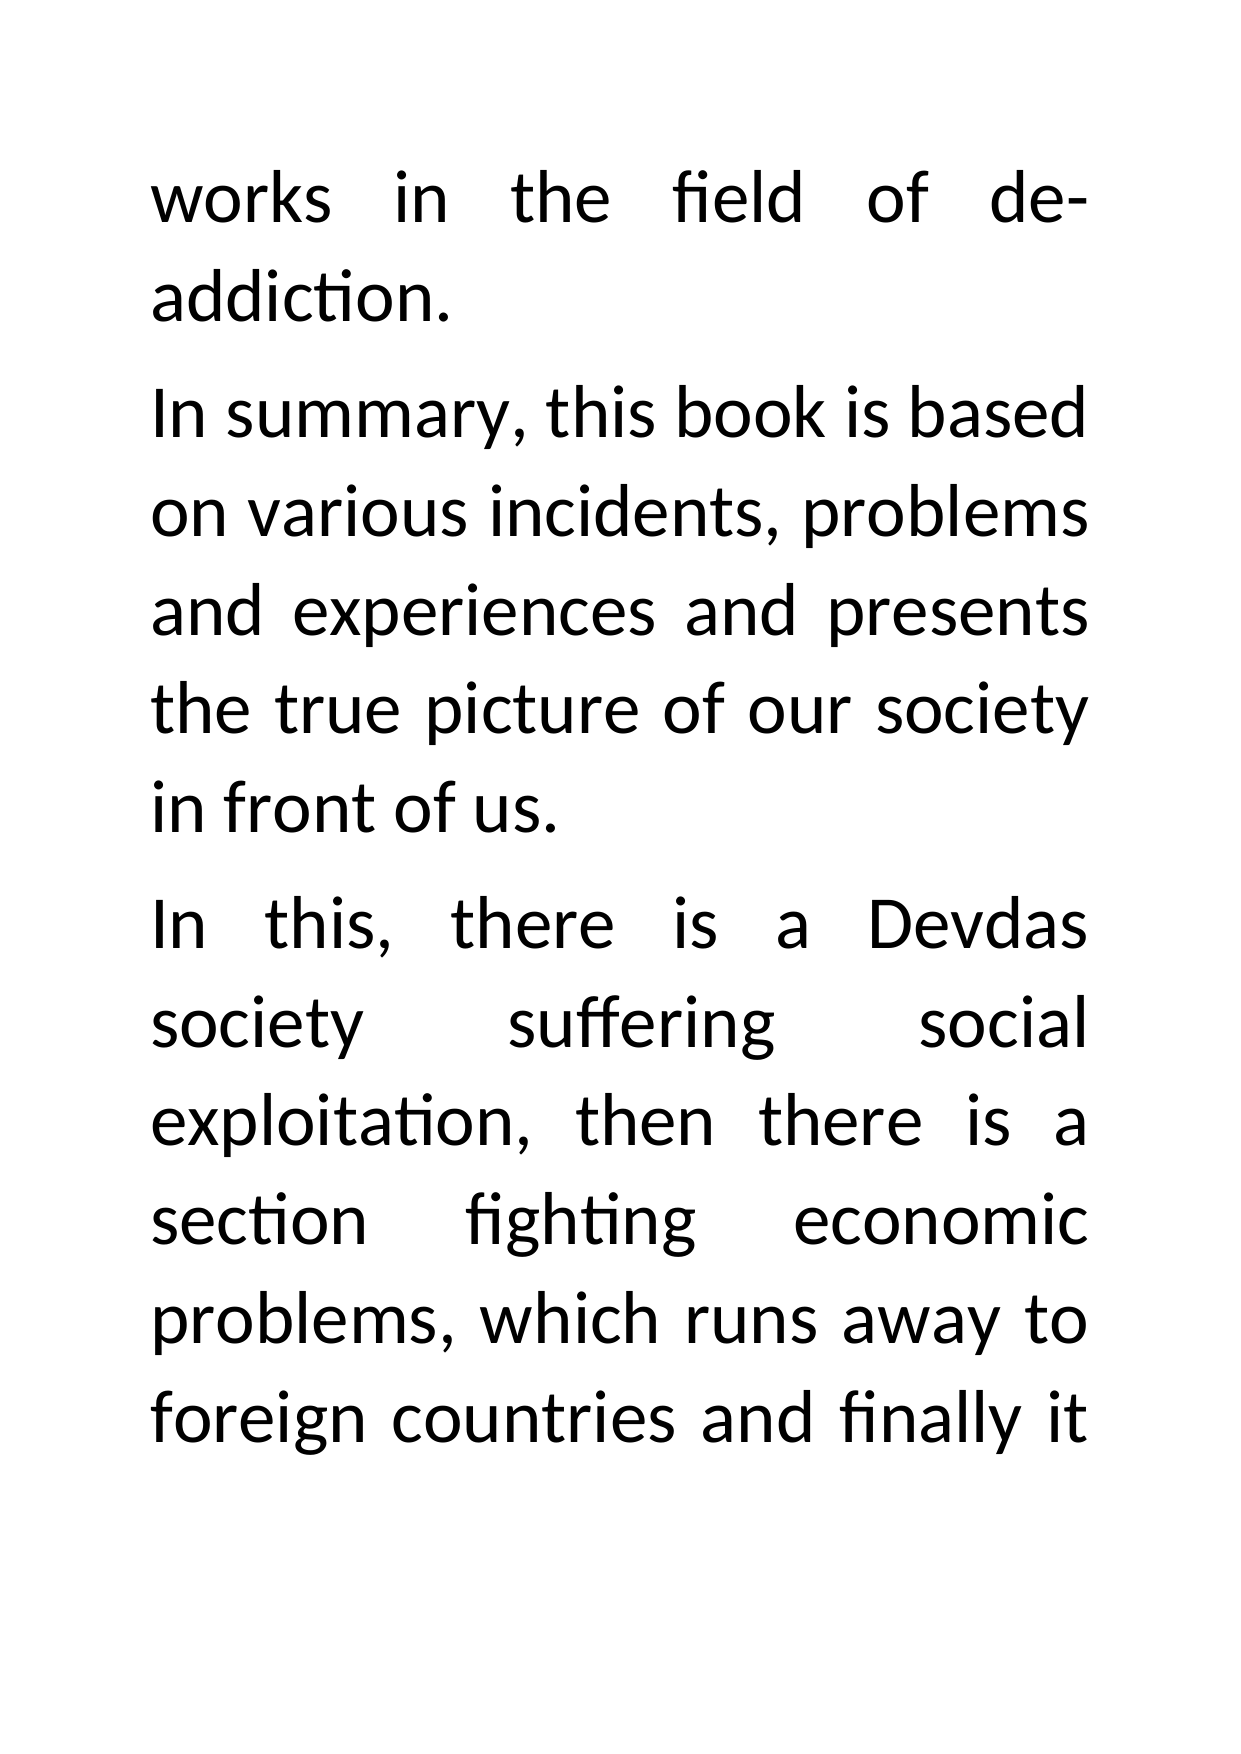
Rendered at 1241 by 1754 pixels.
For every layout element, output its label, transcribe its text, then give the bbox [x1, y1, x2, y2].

text In summary, this book is based on various incidents, problems and experiences and presents the true picture of our society in front of us. [150, 364, 1090, 851]
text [150, 150, 1090, 340]
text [150, 875, 1090, 1461]
